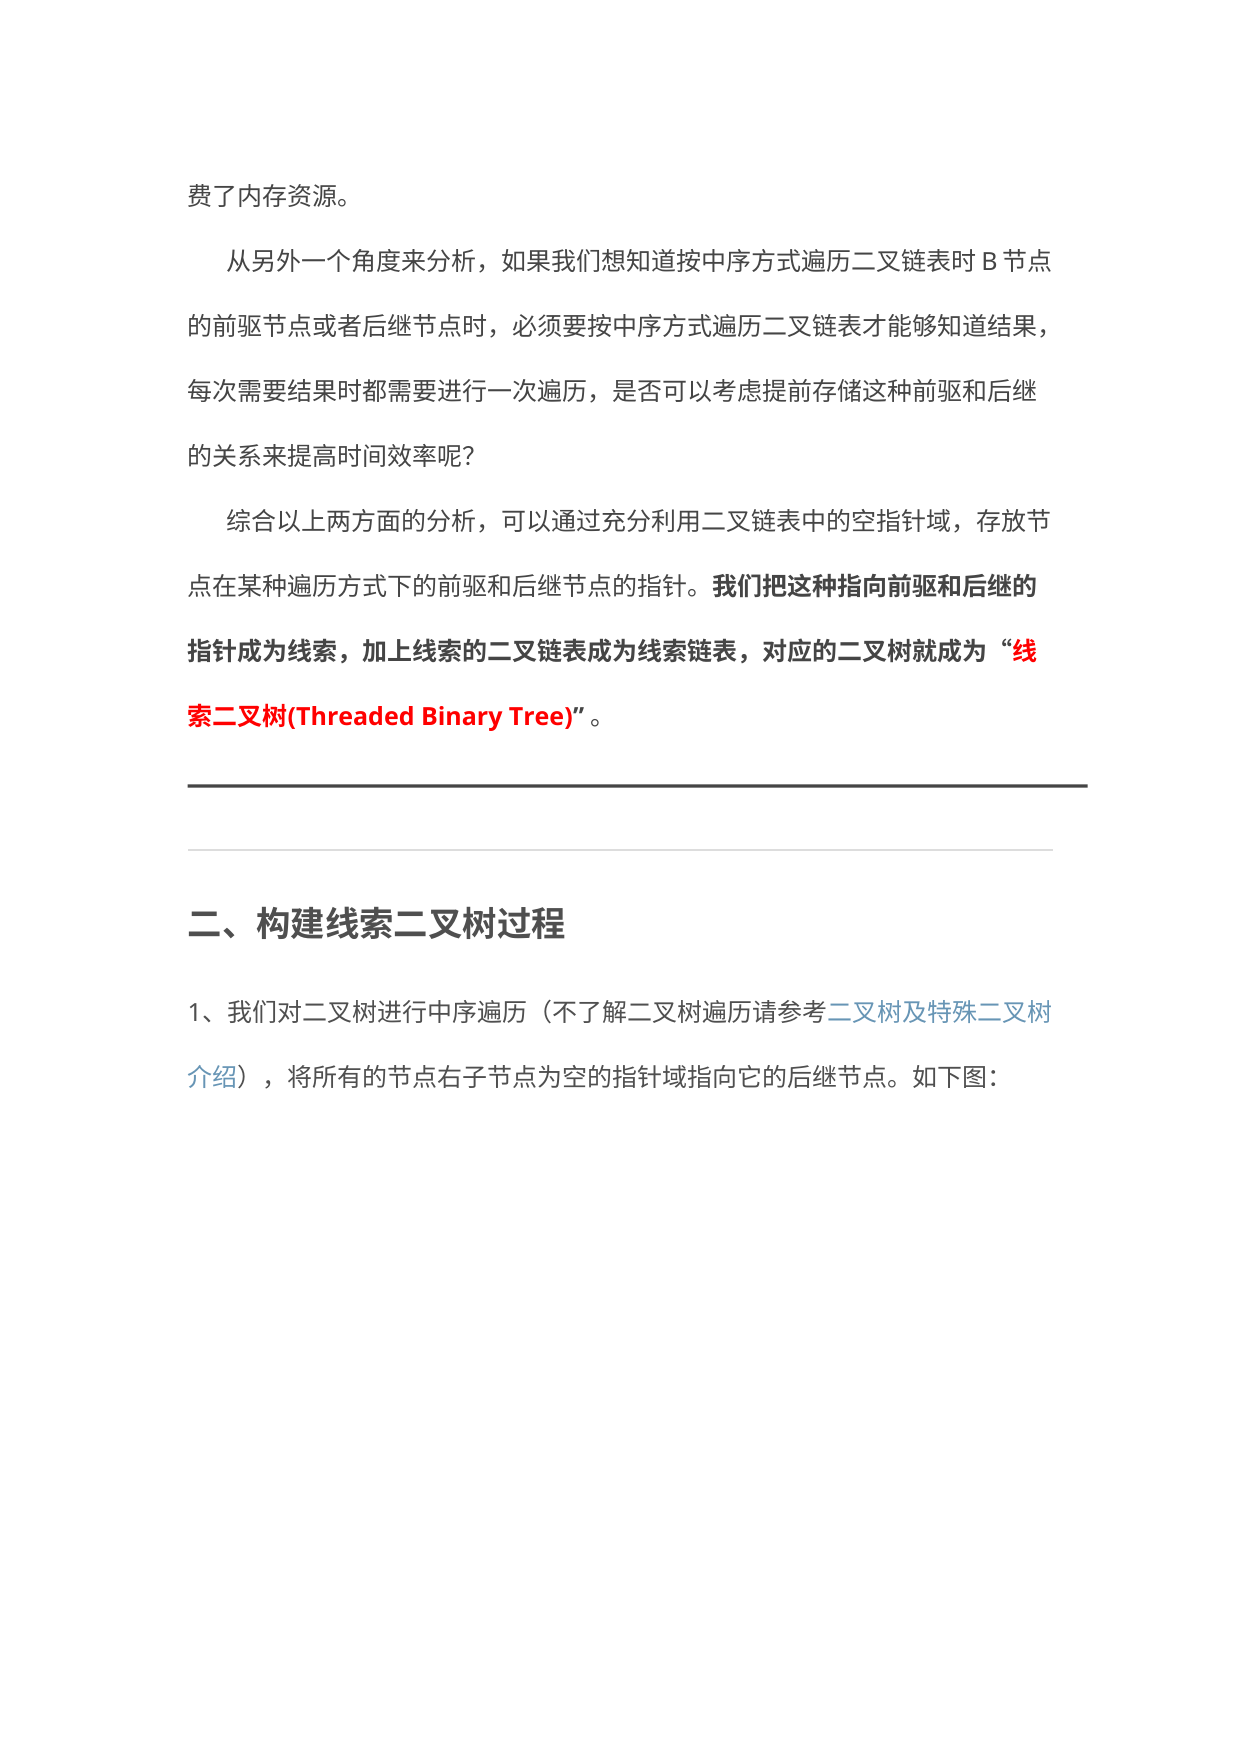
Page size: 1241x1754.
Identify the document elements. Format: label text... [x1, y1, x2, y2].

subtitle 二、构建线索二叉树过程 [187, 888, 1053, 953]
text 1、我们对二叉树进行中序遍历（不了解二叉树遍历请参考二叉树及特殊二叉树介绍），将所有的节点右子节点为空的指针域指向它的后继节点。如下图： [187, 978, 1053, 1108]
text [187, 162, 1053, 747]
